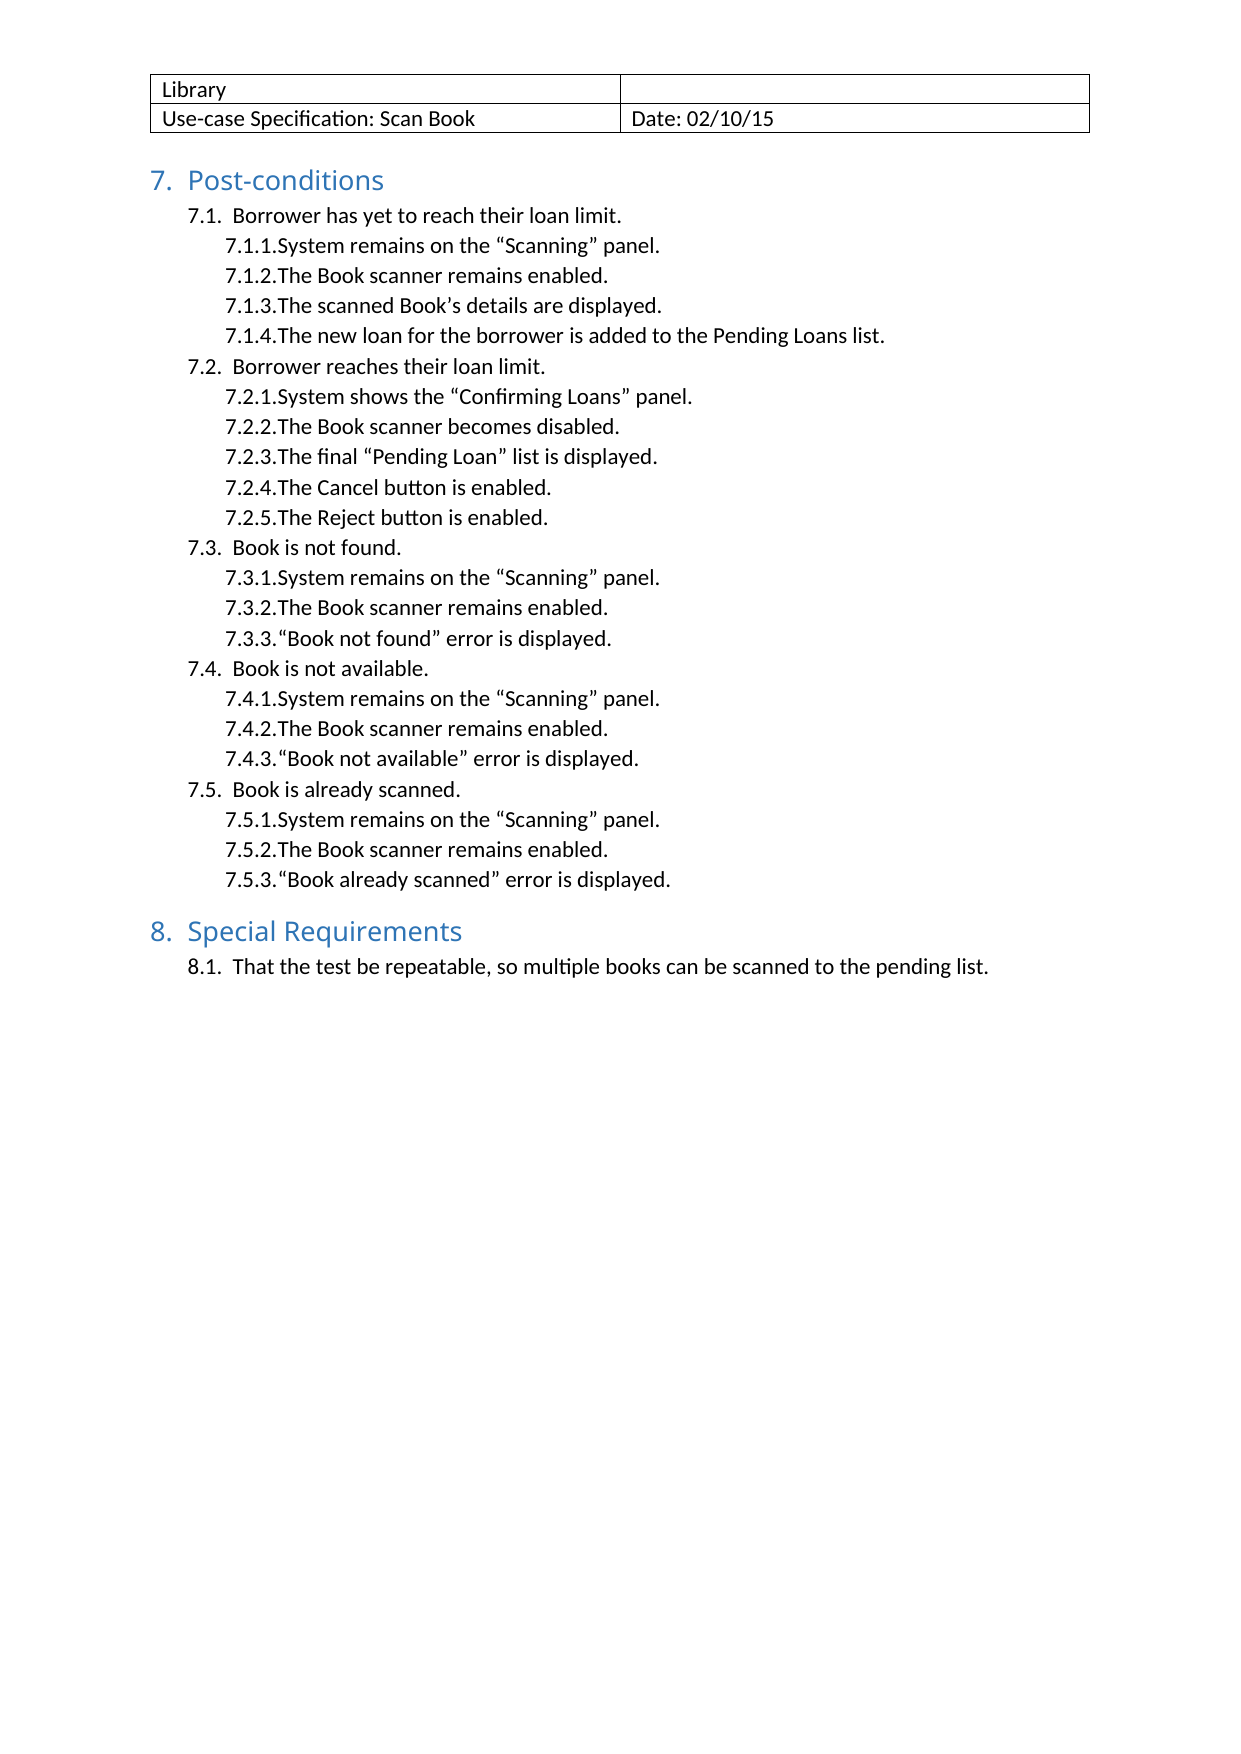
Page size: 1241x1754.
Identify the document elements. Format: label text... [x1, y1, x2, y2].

list The Book scanner remains enabled. [225, 714, 1090, 742]
list The final “Pending Loan” list is displayed. [225, 442, 1090, 470]
list System remains on the “Scanning” panel. [225, 684, 1090, 712]
list System remains on the “Scanning” panel. [225, 805, 1090, 833]
list The Cancel button is enabled. [225, 473, 1090, 501]
list The Book scanner remains enabled. [225, 593, 1090, 621]
list “Book not available” error is displayed. [225, 744, 1090, 772]
list The Reject button is enabled. [225, 503, 1090, 531]
list System remains on the “Scanning” panel. [225, 231, 1090, 259]
list The Book scanner remains enabled. [225, 261, 1090, 289]
list Book is not found. [187, 533, 1090, 561]
list “Book not found” error is displayed. [225, 624, 1090, 652]
list System remains on the “Scanning” panel. [225, 563, 1090, 591]
list Book is already scanned. [187, 775, 1090, 803]
list The Book scanner remains enabled. [225, 835, 1090, 863]
list The scanned Book’s details are displayed. [225, 291, 1090, 319]
list The Book scanner becomes disabled. [225, 412, 1090, 440]
subtitle Post-conditions [150, 161, 1090, 198]
subtitle Special Requirements [150, 912, 1090, 949]
list That the test be repeatable, so multiple books can be scanned to the pending list. [187, 952, 1090, 980]
list Borrower reaches their loan limit. [187, 352, 1090, 380]
list The new loan for the borrower is added to the Pending Loans list. [225, 322, 1090, 349]
list System shows the “Confirming Loans” panel. [225, 382, 1090, 410]
list Book is not available. [187, 654, 1090, 682]
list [187, 201, 1090, 229]
list “Book already scanned” error is displayed. [225, 865, 1090, 893]
